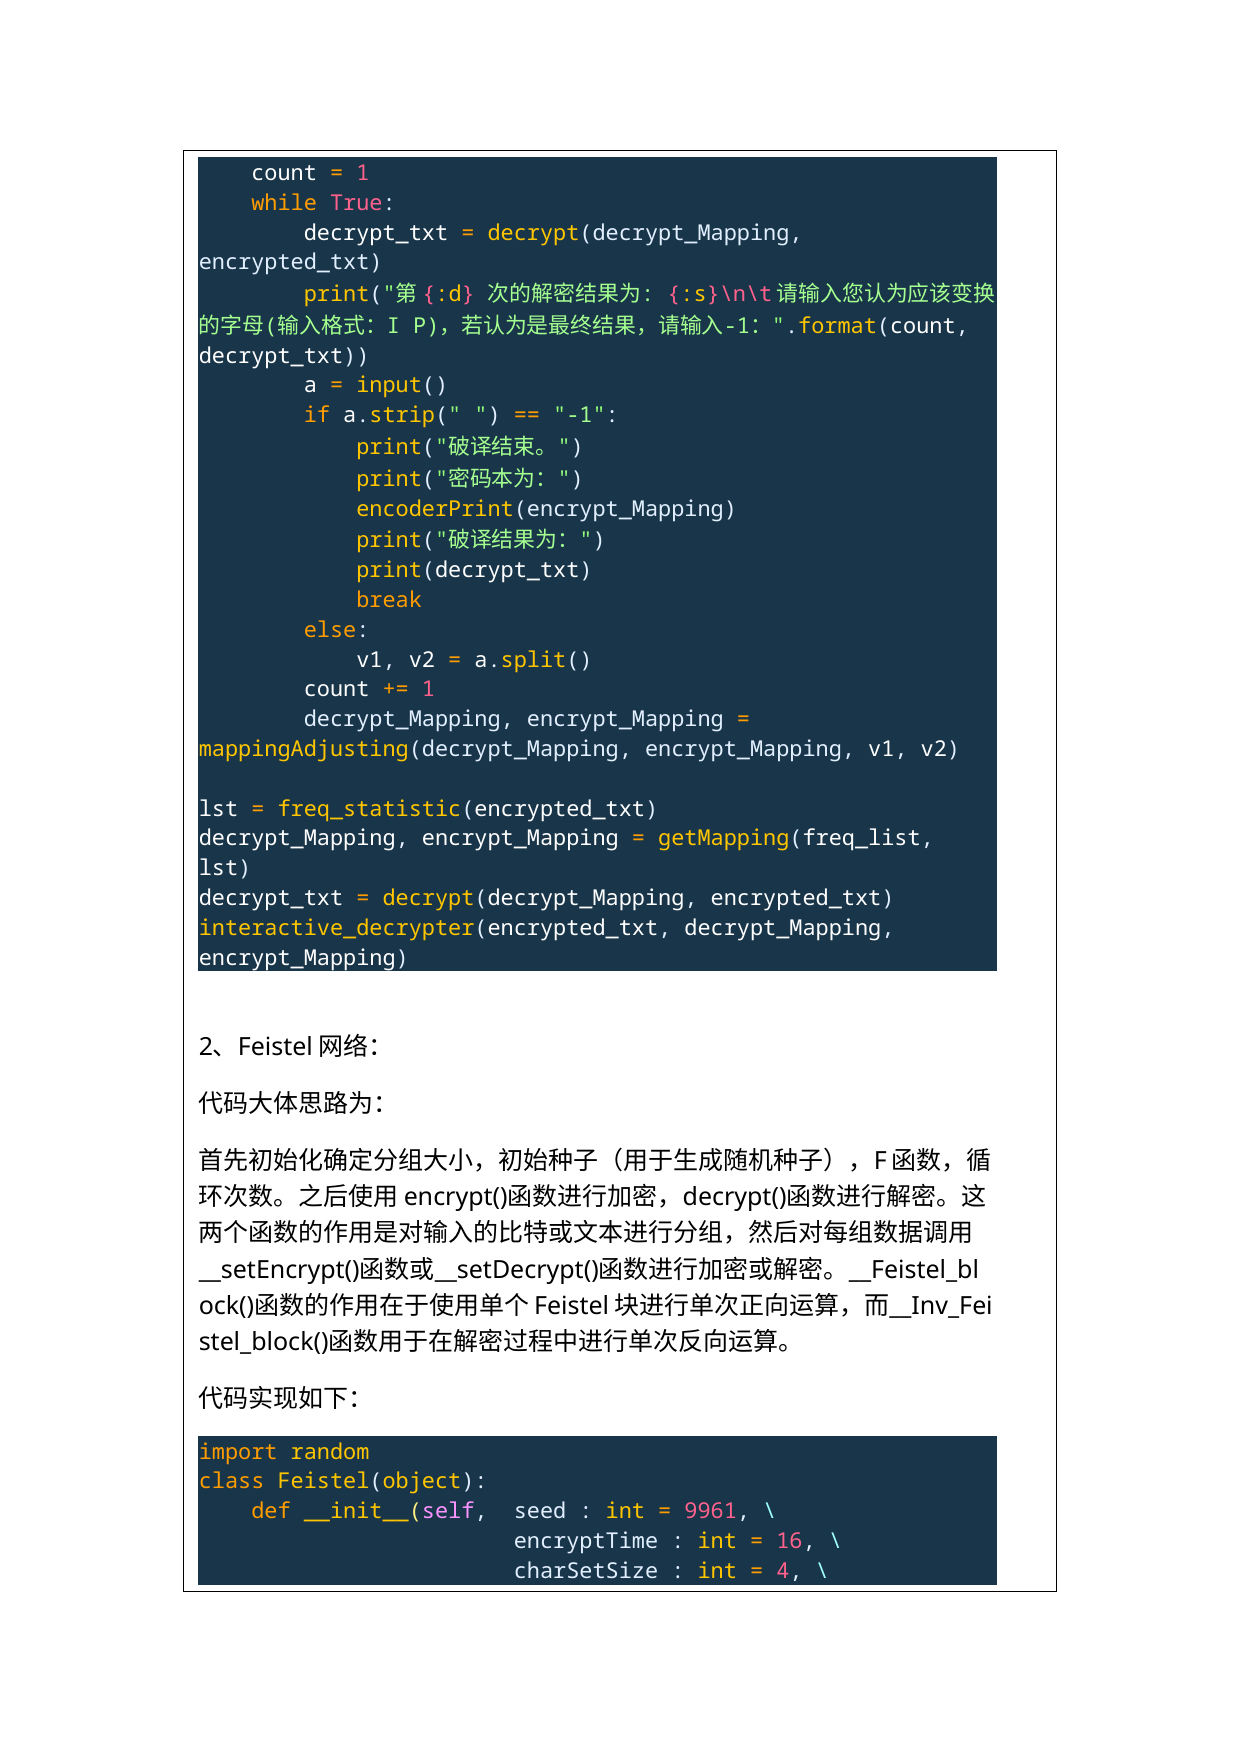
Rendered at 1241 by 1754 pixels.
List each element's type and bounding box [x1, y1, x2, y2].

table_cell [184, 151, 1056, 1591]
